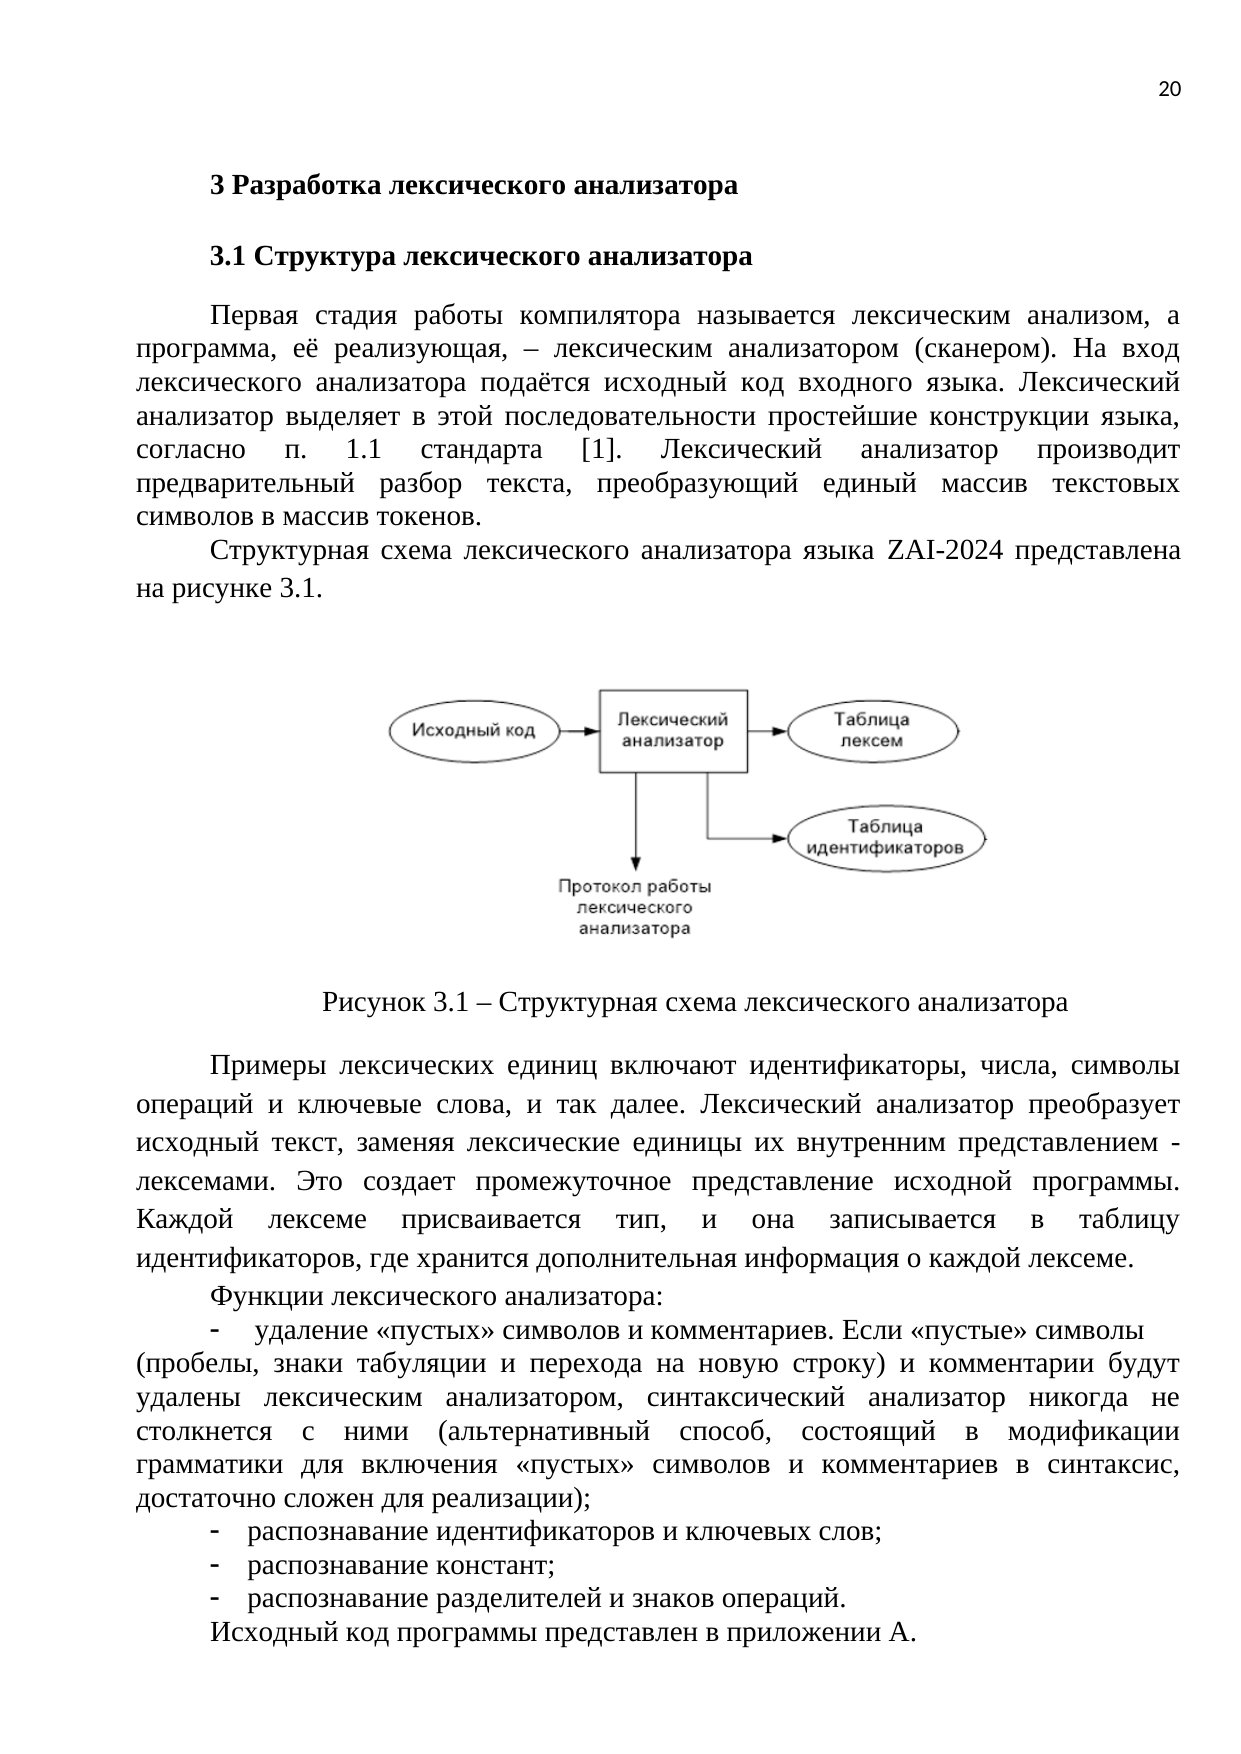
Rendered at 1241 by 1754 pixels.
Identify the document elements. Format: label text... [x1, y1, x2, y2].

text Примеры лексических единиц включают идентификаторы, числа, символы операций и ключевые слова, и так далее. Лексический анализатор преобразует исходный текст, заменяя лексические единицы их внутренним представлением - лексемами. Это создает промежуточное представление исходной программы. Каждой лексеме присваивается тип, и она записывается в таблицу идентификаторов, где хранится дополнительная информация о каждой лексеме. [136, 1047, 1181, 1273]
text (пробелы, знаки табуляции и перехода на новую строку) и комментарии будут удалены лексическим анализатором, синтаксический анализатор никогда не столкнется с ними (альтернативный способ, состоящий в модификации грамматики для включения «пустых» символов и комментариев в синтаксис, достаточно сложен для реализации); [136, 1346, 1181, 1513]
text Функции лексического анализатора: [136, 1278, 1181, 1312]
text 3 Разработка лексического анализатора [136, 167, 1181, 201]
text Исходный код программы представлен в приложении А. [136, 1614, 1181, 1648]
list распознавание идентификаторов и ключевых слов; [209, 1513, 1181, 1547]
text Структурная схема лексического анализатора языка ZAI-2024 представлена на рисунке 3.1. [136, 532, 1181, 604]
picture [355, 633, 1035, 955]
list распознавание разделителей и знаков операций. [209, 1581, 1181, 1614]
list удаление «пустых» символов и комментариев. Если «пустые» символы [209, 1312, 1181, 1346]
text 3.1 Структура лексического анализатора [136, 238, 1181, 272]
text Рисунок 3.1 – Структурная схема лексического анализатора [136, 984, 1181, 1017]
text Первая стадия работы компилятора называется лексическим анализом, а программа, её реализующая, – лексическим анализатором (сканером). На вход лексического анализатора подаётся исходный код входного языка. Лексический анализатор выделяет в этой последовательности простейшие конструкции языка, согласно п. 1.1 стандарта [1]. Лексический анализатор производит предварительный разбор текста, преобразующий единый массив текстовых символов в массив токенов. [136, 297, 1181, 532]
list распознавание констант; [209, 1547, 1181, 1581]
